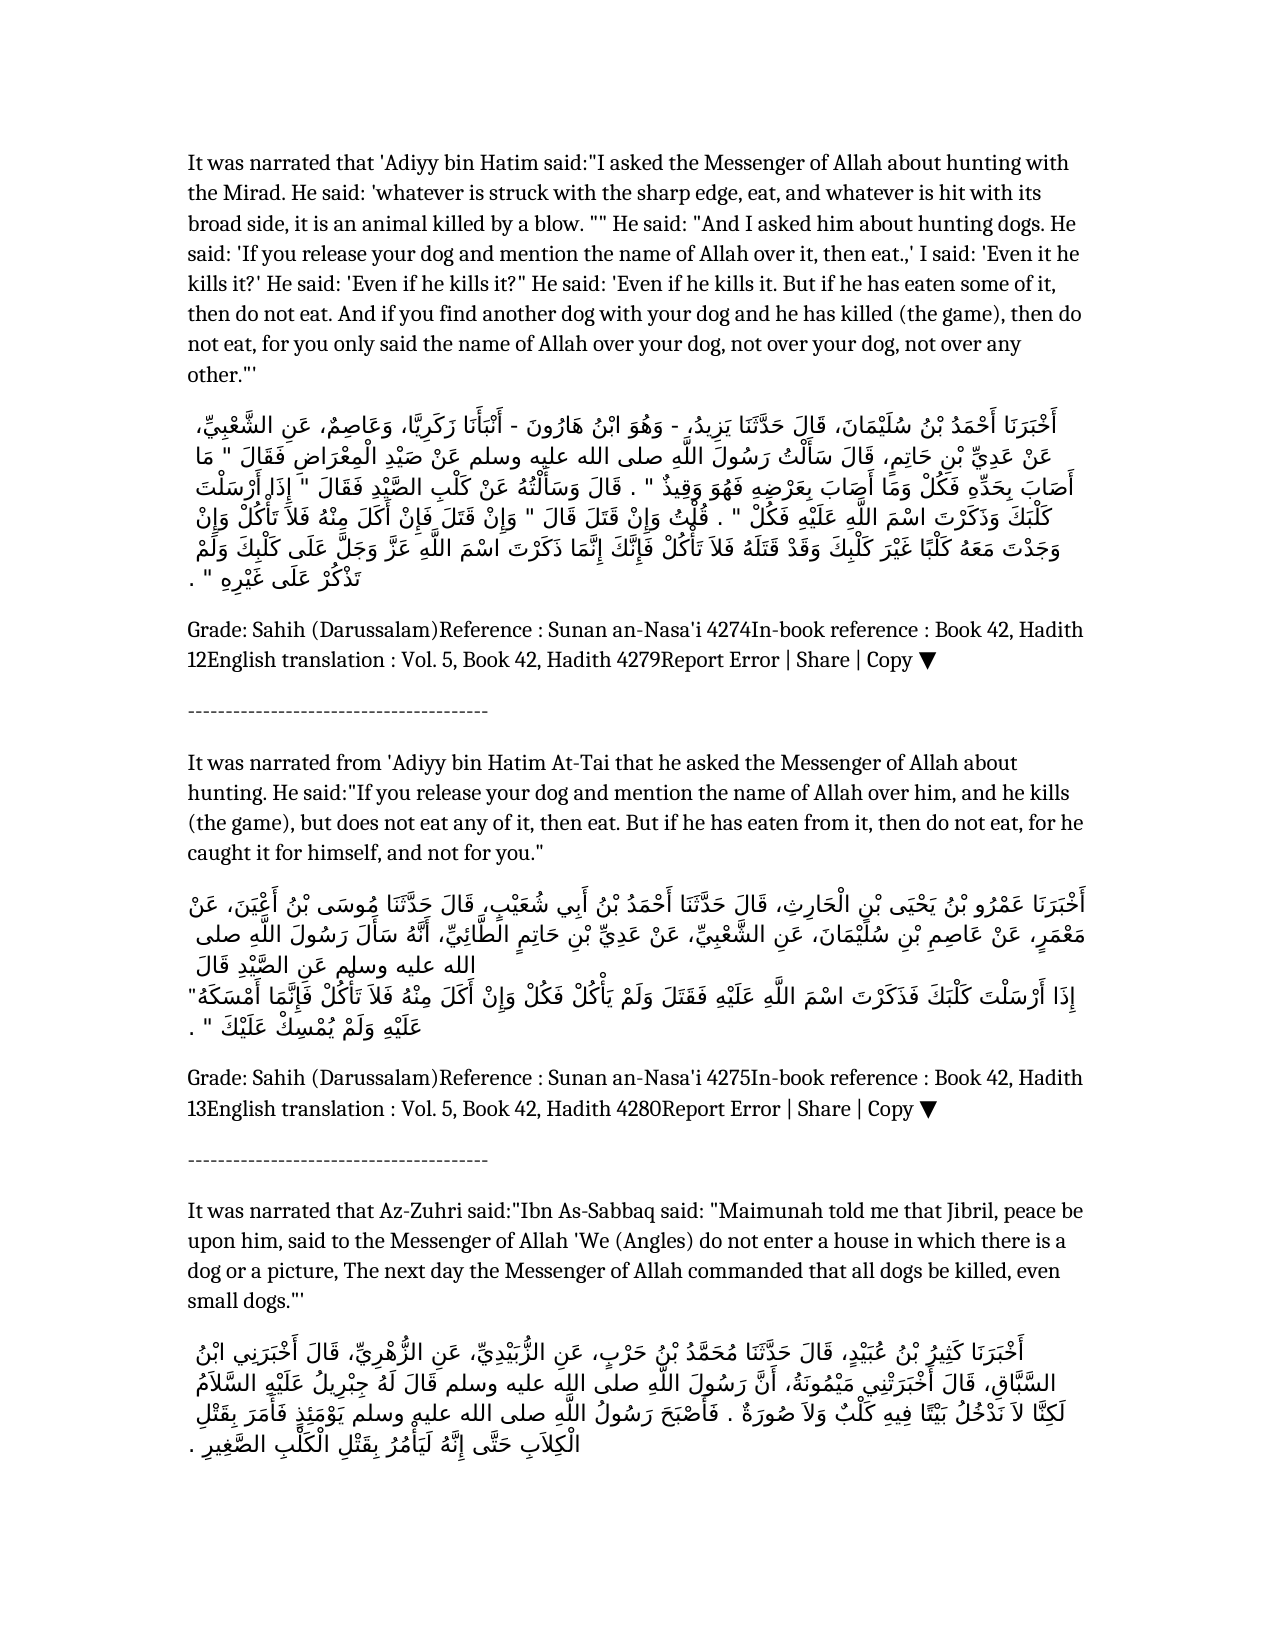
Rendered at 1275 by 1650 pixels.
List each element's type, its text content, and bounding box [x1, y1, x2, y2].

text It was narrated from 'Adiyy bin Hatim At-Tai that he asked the Messenger of Allah about hunting. He said:"If you release your dog and mention the name of Allah over him, and he kills (the game), but does not eat any of it, then eat. But if he has eaten from it, then do not eat, for he caught it for himself, and not for you." [187, 749, 1087, 866]
text أَخْبَرَنَا كَثِيرُ بْنُ عُبَيْدٍ، قَالَ حَدَّثَنَا مُحَمَّدُ بْنُ حَرْبٍ، عَنِ الزُّبَيْدِيِّ، عَنِ الزُّهْرِيِّ، قَالَ أَخْبَرَنِي ابْنُ السَّبَّاقِ، قَالَ أَخْبَرَتْنِي مَيْمُونَةُ، أَنَّ رَسُولَ اللَّهِ صلى الله عليه وسلم قَالَ لَهُ جِبْرِيلُ عَلَيْهِ السَّلاَمُ لَكِنَّا لاَ نَدْخُلُ بَيْتًا فِيهِ كَلْبٌ وَلاَ صُورَةٌ ‏.‏ فَأَصْبَحَ رَسُولُ اللَّهِ صلى الله عليه وسلم يَوْمَئِذٍ فَأَمَرَ بِقَتْلِ الْكِلاَبِ حَتَّى إِنَّهُ لَيَأْمُرُ بِقَتْلِ الْكَلْبِ الصَّغِيرِ ‏.‏ [187, 1339, 1087, 1458]
text أَخْبَرَنَا عَمْرُو بْنُ يَحْيَى بْنِ الْحَارِثِ، قَالَ حَدَّثَنَا أَحْمَدُ بْنُ أَبِي شُعَيْبٍ، قَالَ حَدَّثَنَا مُوسَى بْنُ أَعْيَنَ، عَنْ مَعْمَرٍ، عَنْ عَاصِمِ بْنِ سُلَيْمَانَ، عَنِ الشَّعْبِيِّ، عَنْ عَدِيِّ بْنِ حَاتِمٍ الطَّائِيِّ، أَنَّهُ سَأَلَ رَسُولَ اللَّهِ صلى الله عليه وسلم عَنِ الصَّيْدِ قَالَ ‏ "‏ إِذَا أَرْسَلْتَ كَلْبَكَ فَذَكَرْتَ اسْمَ اللَّهِ عَلَيْهِ فَقَتَلَ وَلَمْ يَأْكُلْ فَكُلْ وَإِنْ أَكَلَ مِنْهُ فَلاَ تَأْكُلْ فَإِنَّمَا أَمْسَكَهُ عَلَيْهِ وَلَمْ يُمْسِكْ عَلَيْكَ ‏"‏ ‏.‏ [187, 891, 1087, 1040]
text ---------------------------------------- [187, 698, 1087, 725]
text Grade: Sahih (Darussalam)Reference : Sunan an-Nasa'i 4274In-book reference : Book 42, Hadith 12English translation : Vol. 5, Book 42, Hadith 4279Report Error | Share | Copy ▼ [187, 617, 1087, 674]
text It was narrated that Az-Zuhri said:"Ibn As-Sabbaq said: "Maimunah told me that Jibril, peace be upon him, said to the Messenger of Allah 'We (Angles) do not enter a house in which there is a dog or a picture, The next day the Messenger of Allah commanded that all dogs be killed, even small dogs."' [187, 1197, 1087, 1314]
text ---------------------------------------- [187, 1146, 1087, 1173]
text أَخْبَرَنَا أَحْمَدُ بْنُ سُلَيْمَانَ، قَالَ حَدَّثَنَا يَزِيدُ، - وَهُوَ ابْنُ هَارُونَ - أَنْبَأَنَا زَكَرِيَّا، وَعَاصِمٌ، عَنِ الشَّعْبِيِّ، عَنْ عَدِيِّ بْنِ حَاتِمٍ، قَالَ سَأَلْتُ رَسُولَ اللَّهِ صلى الله عليه وسلم عَنْ صَيْدِ الْمِعْرَاضِ فَقَالَ ‏"‏ مَا أَصَابَ بِحَدِّهِ فَكُلْ وَمَا أَصَابَ بِعَرْضِهِ فَهُوَ وَقِيذٌ ‏"‏ ‏.‏ قَالَ وَسَأَلْتُهُ عَنْ كَلْبِ الصَّيْدِ فَقَالَ ‏"‏ إِذَا أَرْسَلْتَ كَلْبَكَ وَذَكَرْتَ اسْمَ اللَّهِ عَلَيْهِ فَكُلْ ‏"‏ ‏.‏ قُلْتُ وَإِنْ قَتَلَ قَالَ ‏"‏ وَإِنْ قَتَلَ فَإِنْ أَكَلَ مِنْهُ فَلاَ تَأْكُلْ وَإِنْ وَجَدْتَ مَعَهُ كَلْبًا غَيْرَ كَلْبِكَ وَقَدْ قَتَلَهُ فَلاَ تَأْكُلْ فَإِنَّكَ إِنَّمَا ذَكَرْتَ اسْمَ اللَّهِ عَزَّ وَجَلَّ عَلَى كَلْبِكَ وَلَمْ تَذْكُرْ عَلَى غَيْرِهِ ‏"‏ ‏.‏ [187, 412, 1087, 592]
text Grade: Sahih (Darussalam)Reference : Sunan an-Nasa'i 4275In-book reference : Book 42, Hadith 13English translation : Vol. 5, Book 42, Hadith 4280Report Error | Share | Copy ▼ [187, 1065, 1087, 1122]
text It was narrated that 'Adiyy bin Hatim said:"I asked the Messenger of Allah about hunting with the Mirad. He said: 'whatever is struck with the sharp edge, eat, and whatever is hit with its broad side, it is an animal killed by a blow. "" He said: "And I asked him about hunting dogs. He said: 'If you release your dog and mention the name of Allah over it, then eat.,' I said: 'Even it he kills it?' He said: 'Even if he kills it?" He said: 'Even if he kills it. But if he has eaten some of it, then do not eat. And if you find another dog with your dog and he has killed (the game), then do not eat, for you only said the name of Allah over your dog, not over your dog, not over any other."' [187, 150, 1087, 388]
